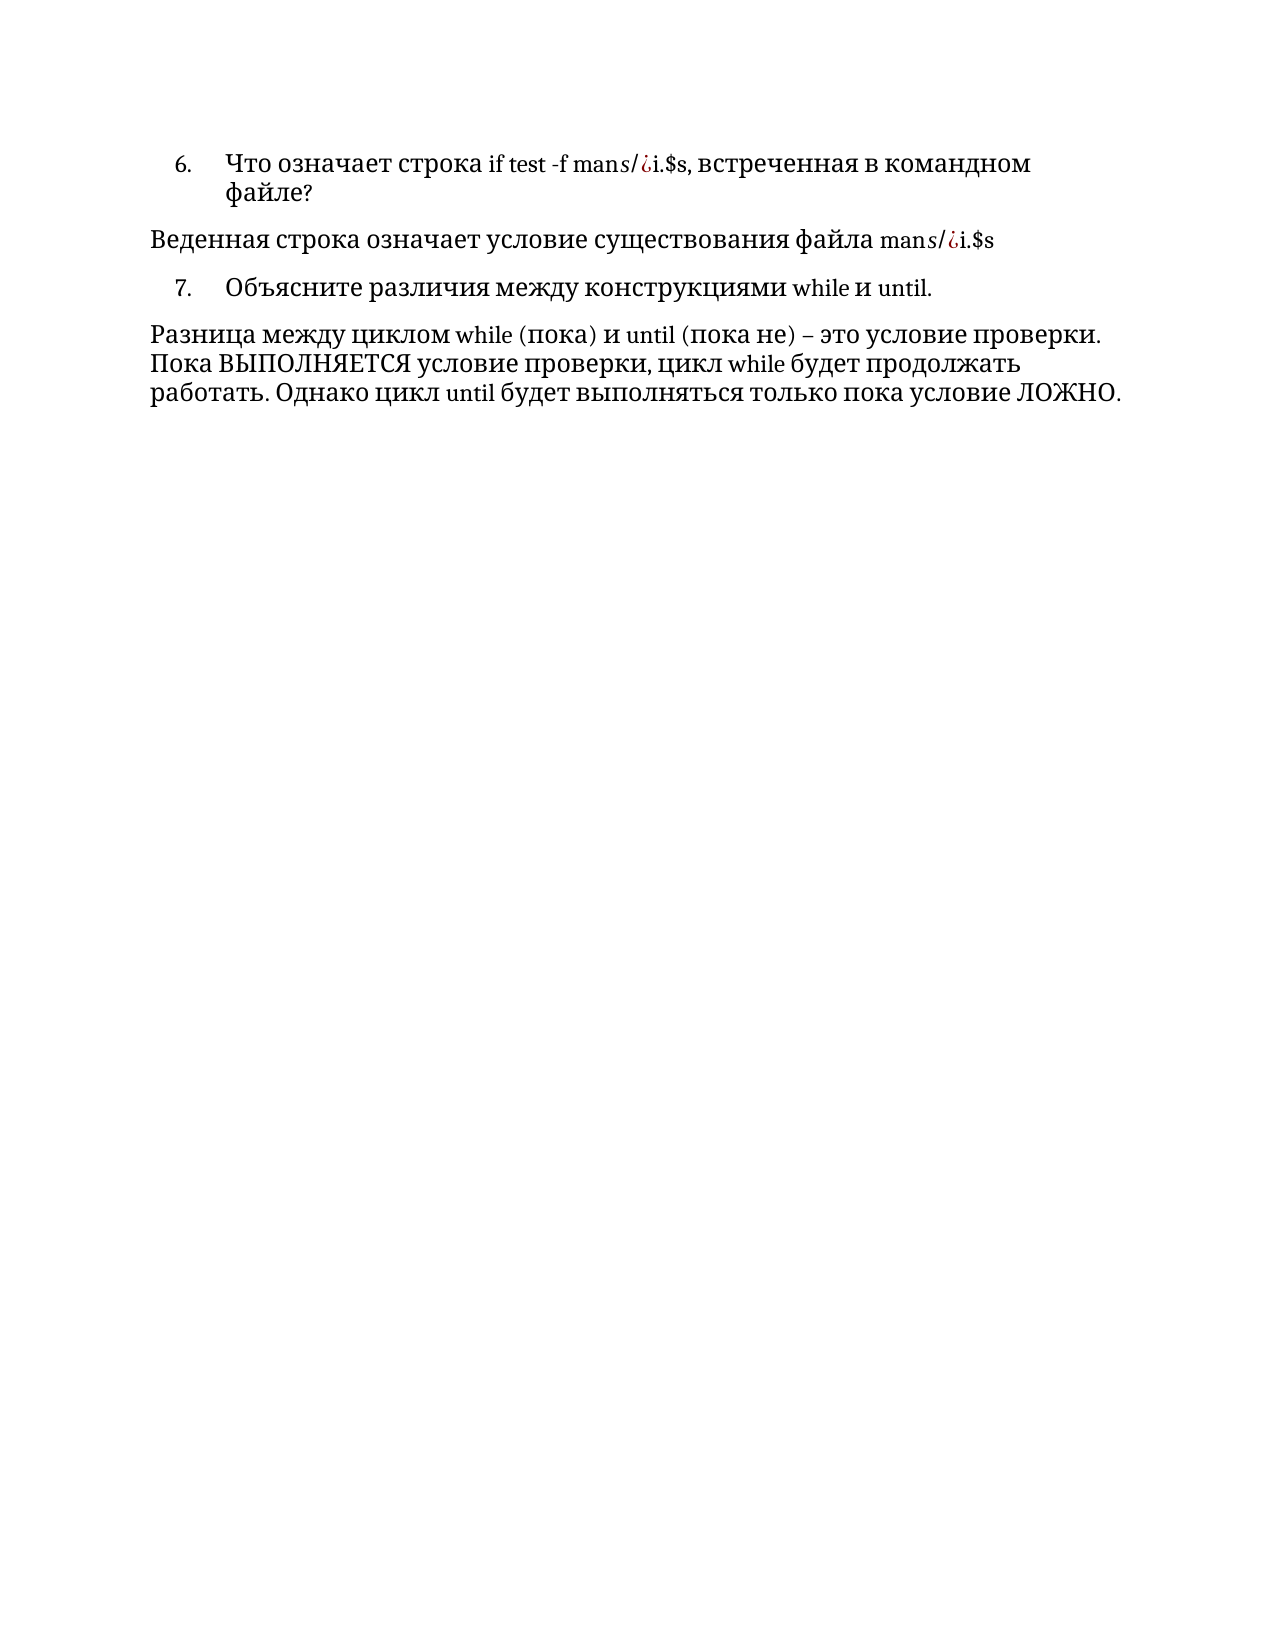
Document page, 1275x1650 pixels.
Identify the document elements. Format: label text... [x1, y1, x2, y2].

list Объясните различия между конструкциями while и until. [175, 274, 1125, 302]
list Что означает строка if test -f mani.$s, встреченная в командном файле? [175, 150, 1125, 207]
text Веденная строка означает условие существования файла mani.$s [150, 226, 1125, 255]
text Разница между циклом while (пока) и until (пока не) – это условие проверки. Пока ВЫПОЛНЯЕТСЯ условие проверки, цикл while будет продолжать работать. Однако цикл until будет выполняться только пока условие ЛОЖНО. [150, 321, 1125, 407]
